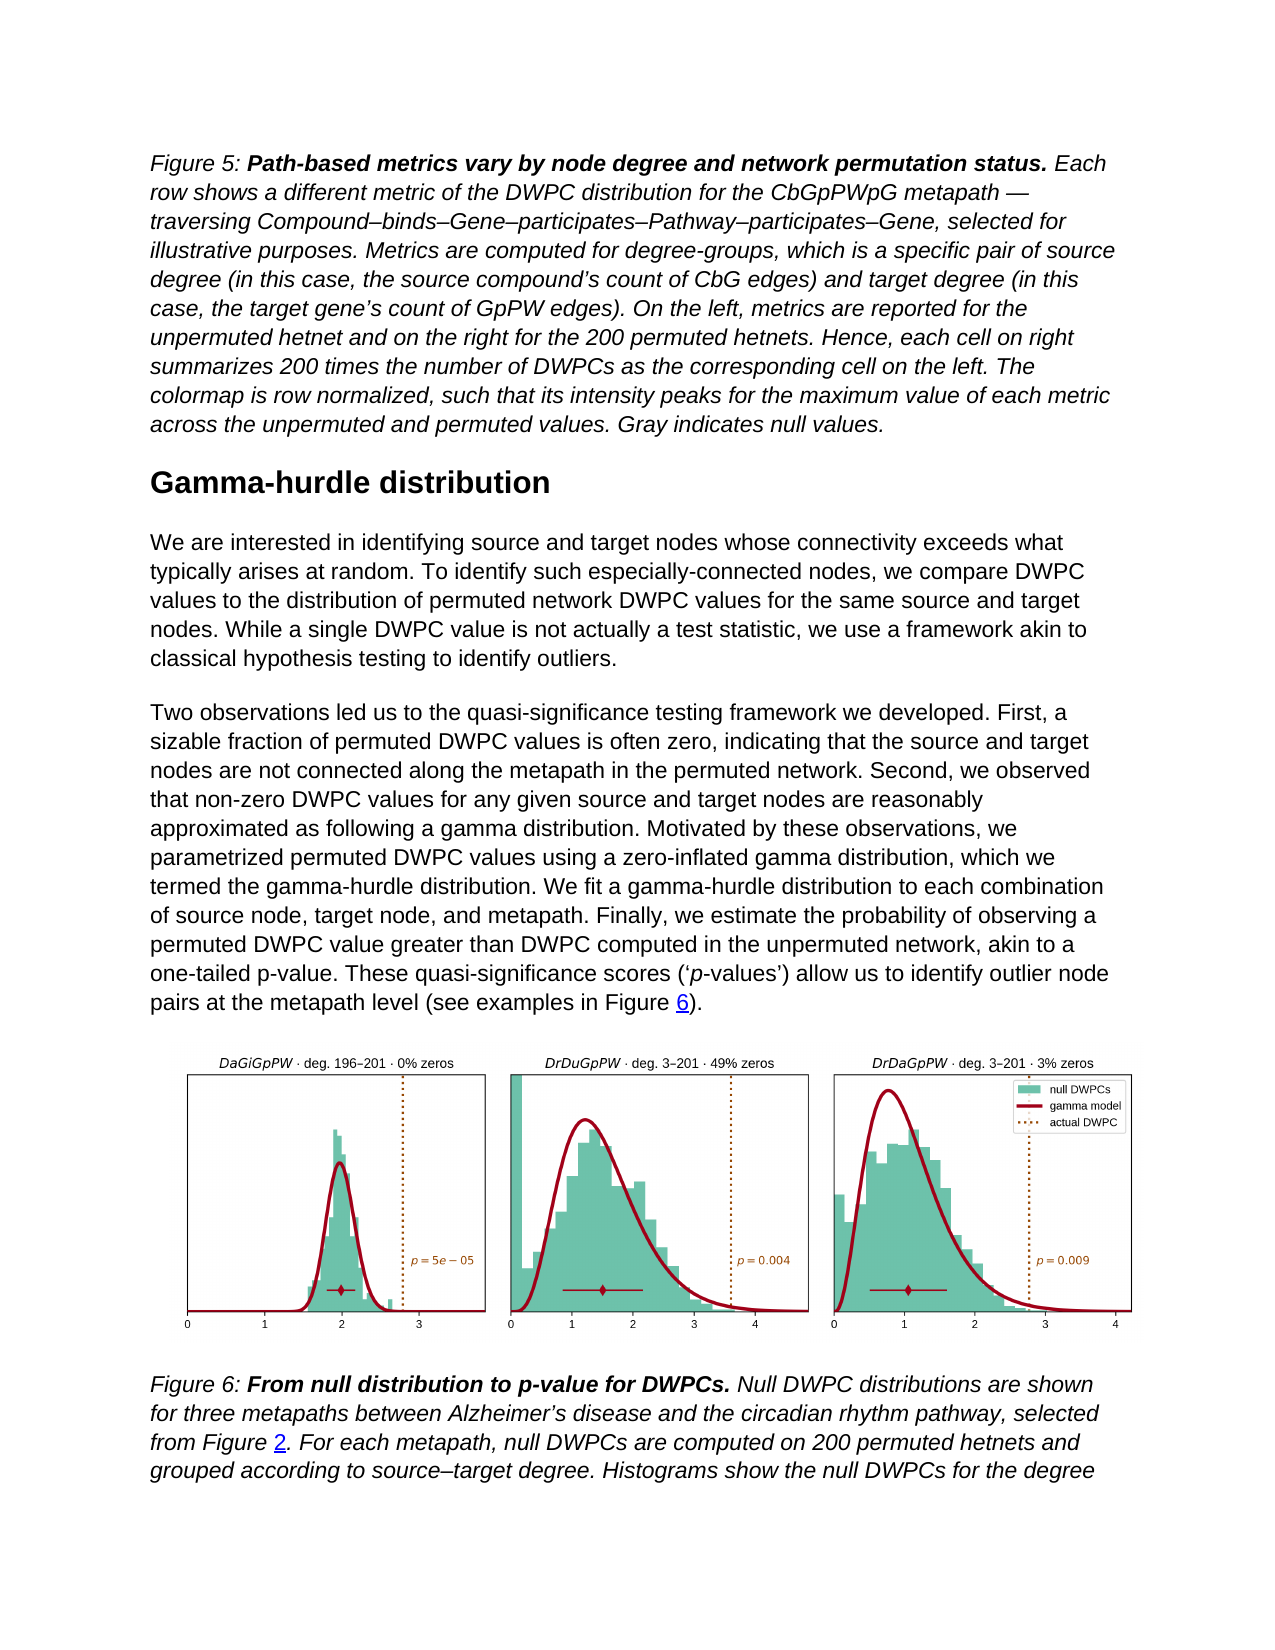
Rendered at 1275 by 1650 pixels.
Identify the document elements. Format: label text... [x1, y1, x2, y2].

subtitle Gamma-hurdle distribution [150, 464, 1125, 501]
text Figure 5: Path-based metrics vary by node degree and network permutation status. Each row shows a different metric of the DWPC distribution for the CbGpPWpG metapath — traversing Compound–binds–Gene–participates–Pathway–participates–Gene, selected for illustrative purposes. Metrics are computed for degree-groups, which is a specific pair of source degree (in this case, the source compound’s count of CbG edges) and target degree (in this case, the target gene’s count of GpPW edges). On the left, metrics are reported for the unpermuted hetnet and on the right for the 200 permuted hetnets. Hence, each cell on right summarizes 200 times the number of DWPCs as the corresponding cell on the left. The colormap is row normalized, such that its intensity peaks for the maximum value of each metric across the unpermuted and permuted values. Gray indicates null values. [150, 150, 1125, 437]
text We are interested in identifying source and target nodes whose connectivity exceeds what typically arises at random. To identify such especially-connected nodes, we compare DWPC values to the distribution of permuted network DWPC values for the same source and target nodes. While a single DWPC value is not actually a test statistic, we use a framework akin to classical hypothesis testing to identify outliers. [150, 529, 1125, 671]
picture [168, 1042, 1144, 1343]
text Two observations led us to the quasi-significance testing framework we developed. First, a sizable fraction of permuted DWPC values is often zero, indicating that the source and target nodes are not connected along the metapath in the permuted network. Second, we observed that non-zero DWPC values for any given source and target nodes are reasonably approximated as following a gamma distribution. Motivated by these observations, we parametrized permuted DWPC values using a zero-inflated gamma distribution, which we termed the gamma-hurdle distribution. We fit a gamma-hurdle distribution to each combination of source node, target node, and metapath. Finally, we estimate the probability of observing a permuted DWPC value greater than DWPC computed in the unpermuted network, akin to a one-tailed p-value. These quasi-significance scores (‘p-values’) allow us to identify outlier node pairs at the metapath level (see examples in Figure 6). [150, 699, 1125, 1015]
